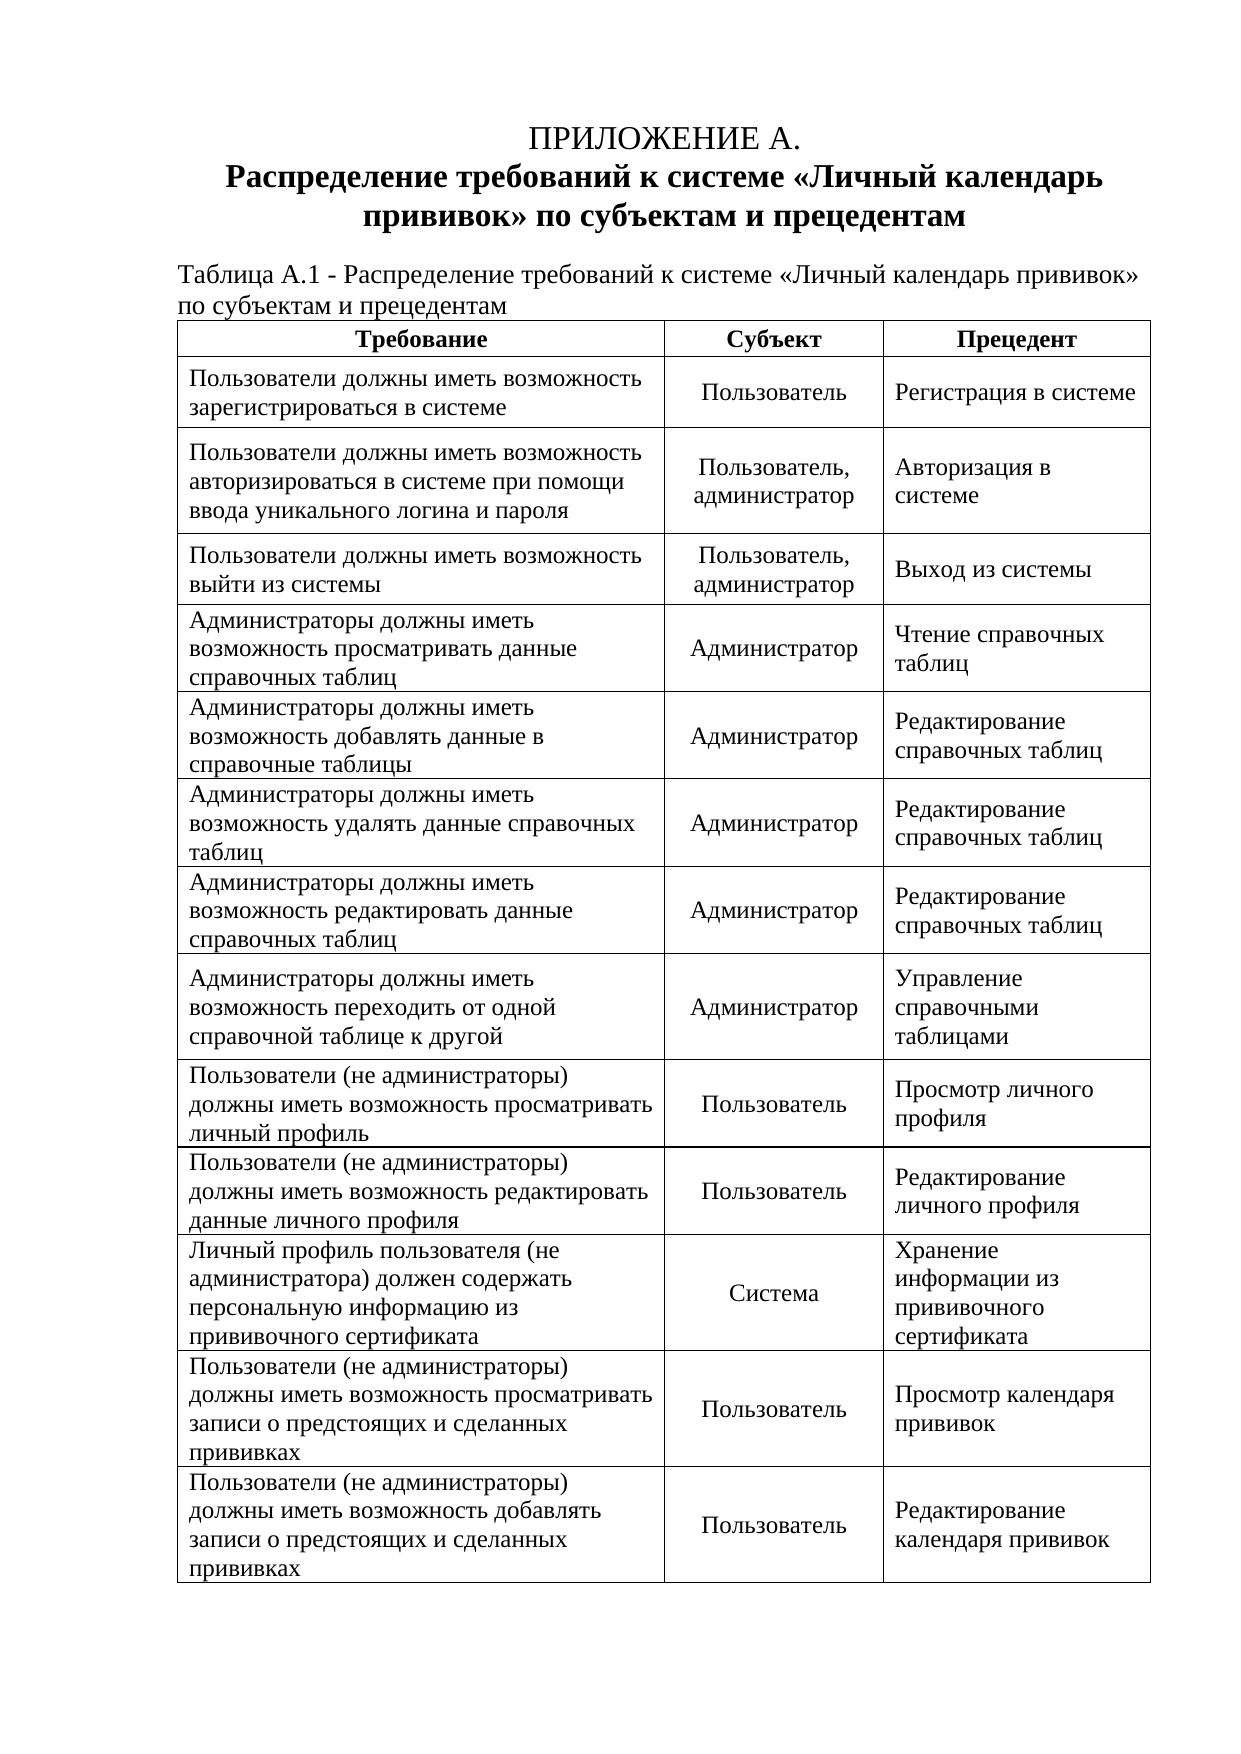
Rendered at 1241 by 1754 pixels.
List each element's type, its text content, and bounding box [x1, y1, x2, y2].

table_cell Администратор [665, 605, 883, 691]
table_cell Пользователь, администратор [665, 428, 883, 533]
table_cell Просмотр личного профиля [884, 1060, 1150, 1146]
table_cell Чтение справочных таблиц [884, 605, 1150, 691]
table_cell Администратор [665, 779, 883, 866]
text Таблица А.1 - Распределение требований к системе «Личный календарь прививок» по субъектам и прецедентам [177, 258, 1152, 320]
table_cell Пользователь [665, 1467, 883, 1582]
table_cell Администраторы должны иметь возможность редактировать данные справочных таблиц [178, 867, 664, 953]
table_cell Система [665, 1235, 883, 1350]
table_cell Пользователи (не администраторы) должны иметь возможность просматривать личный профиль [178, 1060, 664, 1146]
table_header Требование [178, 321, 664, 356]
table_cell Администраторы должны иметь возможность удалять данные справочных таблиц [178, 779, 664, 866]
table_cell Администратор [665, 954, 883, 1059]
table_cell Администраторы должны иметь возможность просматривать данные справочных таблиц [178, 605, 664, 691]
table_cell Администратор [665, 867, 883, 953]
table_cell Управление справочными таблицами [884, 954, 1150, 1059]
table_cell Регистрация в системе [884, 357, 1150, 427]
table_cell Редактирование справочных таблиц [884, 867, 1150, 953]
table_cell Администратор [665, 692, 883, 778]
table_cell Пользователь [665, 1148, 883, 1234]
table_header Прецедент [884, 321, 1150, 356]
table_cell Хранение информации из прививочного сертификата [884, 1235, 1150, 1350]
table_cell Авторизация в системе [884, 428, 1150, 533]
table_cell Редактирование календаря прививок [884, 1467, 1150, 1582]
table_cell Просмотр календаря прививок [884, 1351, 1150, 1466]
table_cell Редактирование справочных таблиц [884, 692, 1150, 778]
table_cell Администраторы должны иметь возможность добавлять данные в справочные таблицы [178, 692, 664, 778]
table_cell Выход из системы [884, 534, 1150, 604]
table_cell Пользователь, администратор [665, 534, 883, 604]
table_cell Пользователи должны иметь возможность авторизироваться в системе при помощи ввода уникального логина и пароля [178, 428, 664, 533]
table_header Субъект [665, 321, 883, 356]
table_cell Пользователь [665, 357, 883, 427]
table_cell Пользователь [665, 1060, 883, 1146]
table_cell Пользователи (не администраторы) должны иметь возможность добавлять записи о предстоящих и сделанных прививках [178, 1467, 664, 1582]
table_cell Пользователь [665, 1351, 883, 1466]
text ПРИЛОЖЕНИЕ А. Распределение требований к системе «Личный календарь прививок» по субъектам и прецедентам [177, 118, 1152, 233]
table_cell Личный профиль пользователя (не администратора) должен содержать персональную информацию из прививочного сертификата [178, 1235, 664, 1350]
table_cell Редактирование справочных таблиц [884, 779, 1150, 866]
table_cell Администраторы должны иметь возможность переходить от одной справочной таблице к другой [178, 954, 664, 1059]
table_cell Пользователи (не администраторы) должны иметь возможность просматривать записи о предстоящих и сделанных прививках [178, 1351, 664, 1466]
table_cell Пользователи должны иметь возможность выйти из системы [178, 534, 664, 604]
table_cell Редактирование личного профиля [884, 1148, 1150, 1234]
table_cell Пользователи должны иметь возможность зарегистрироваться в системе [178, 357, 664, 427]
table_cell Пользователи (не администраторы) должны иметь возможность редактировать данные личного профиля [178, 1148, 664, 1234]
